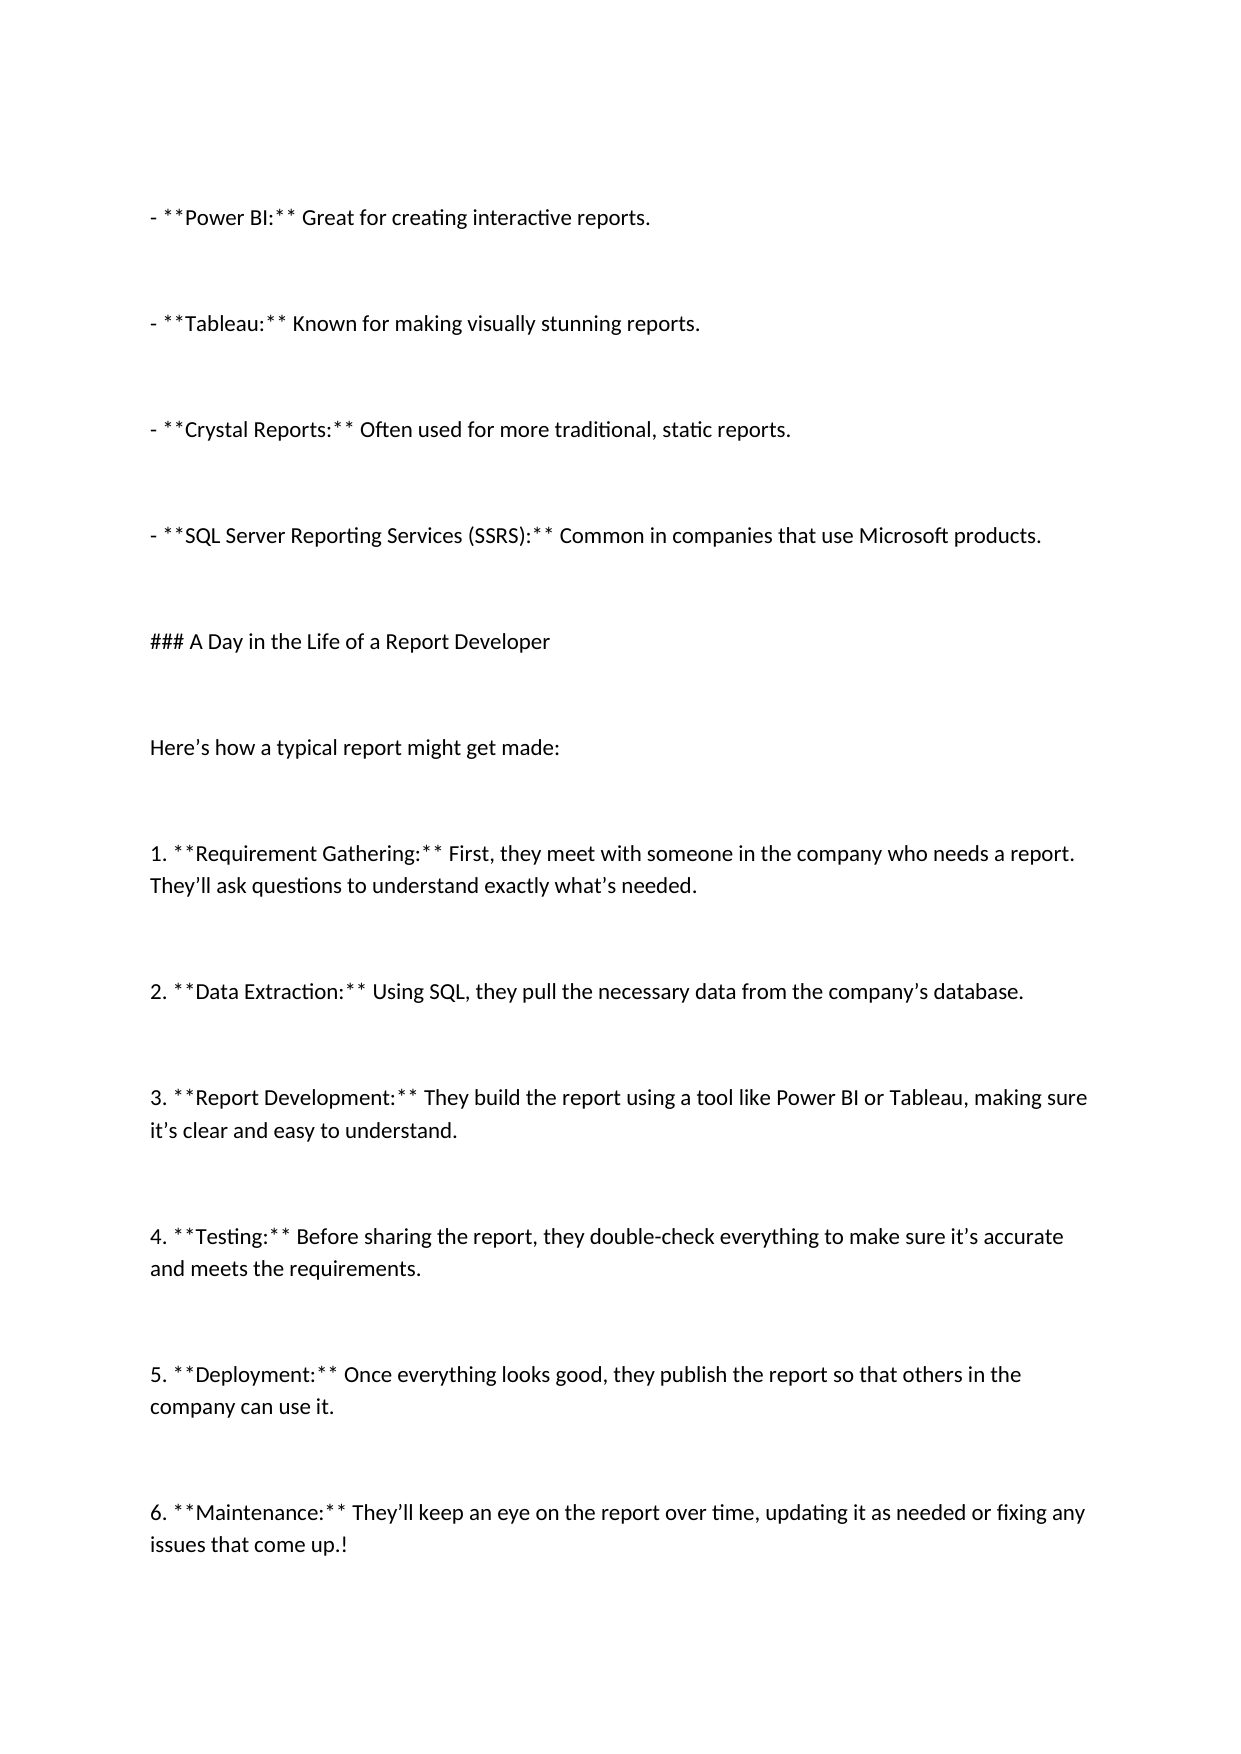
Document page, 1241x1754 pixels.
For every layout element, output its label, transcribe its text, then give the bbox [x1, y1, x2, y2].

text - **Power BI:** Great for creating interactive reports. [150, 203, 1090, 231]
text - **Crystal Reports:** Often used for more traditional, static reports. [150, 415, 1090, 443]
text 1. **Requirement Gathering:** First, they meet with someone in the company who needs a report. They’ll ask questions to understand exactly what’s needed. [150, 839, 1090, 899]
text - **Tableau:** Known for making visually stunning reports. [150, 309, 1090, 337]
text 3. **Report Development:** They build the report using a tool like Power BI or Tableau, making sure it’s clear and easy to understand. [150, 1083, 1090, 1144]
text Here’s how a typical report might get made: [150, 733, 1090, 761]
text ### A Day in the Life of a Report Developer [150, 627, 1090, 655]
text 2. **Data Extraction:** Using SQL, they pull the necessary data from the company’s database. [150, 977, 1090, 1006]
text - **SQL Server Reporting Services (SSRS):** Common in companies that use Microsoft products. [150, 521, 1090, 549]
text 5. **Deployment:** Once everything looks good, they publish the report so that others in the company can use it. [150, 1360, 1090, 1420]
text 6. **Maintenance:** They’ll keep an eye on the report over time, updating it as needed or fixing any issues that come up.! [150, 1498, 1090, 1558]
text 4. **Testing:** Before sharing the report, they double-check everything to make sure it’s accurate and meets the requirements. [150, 1222, 1090, 1282]
